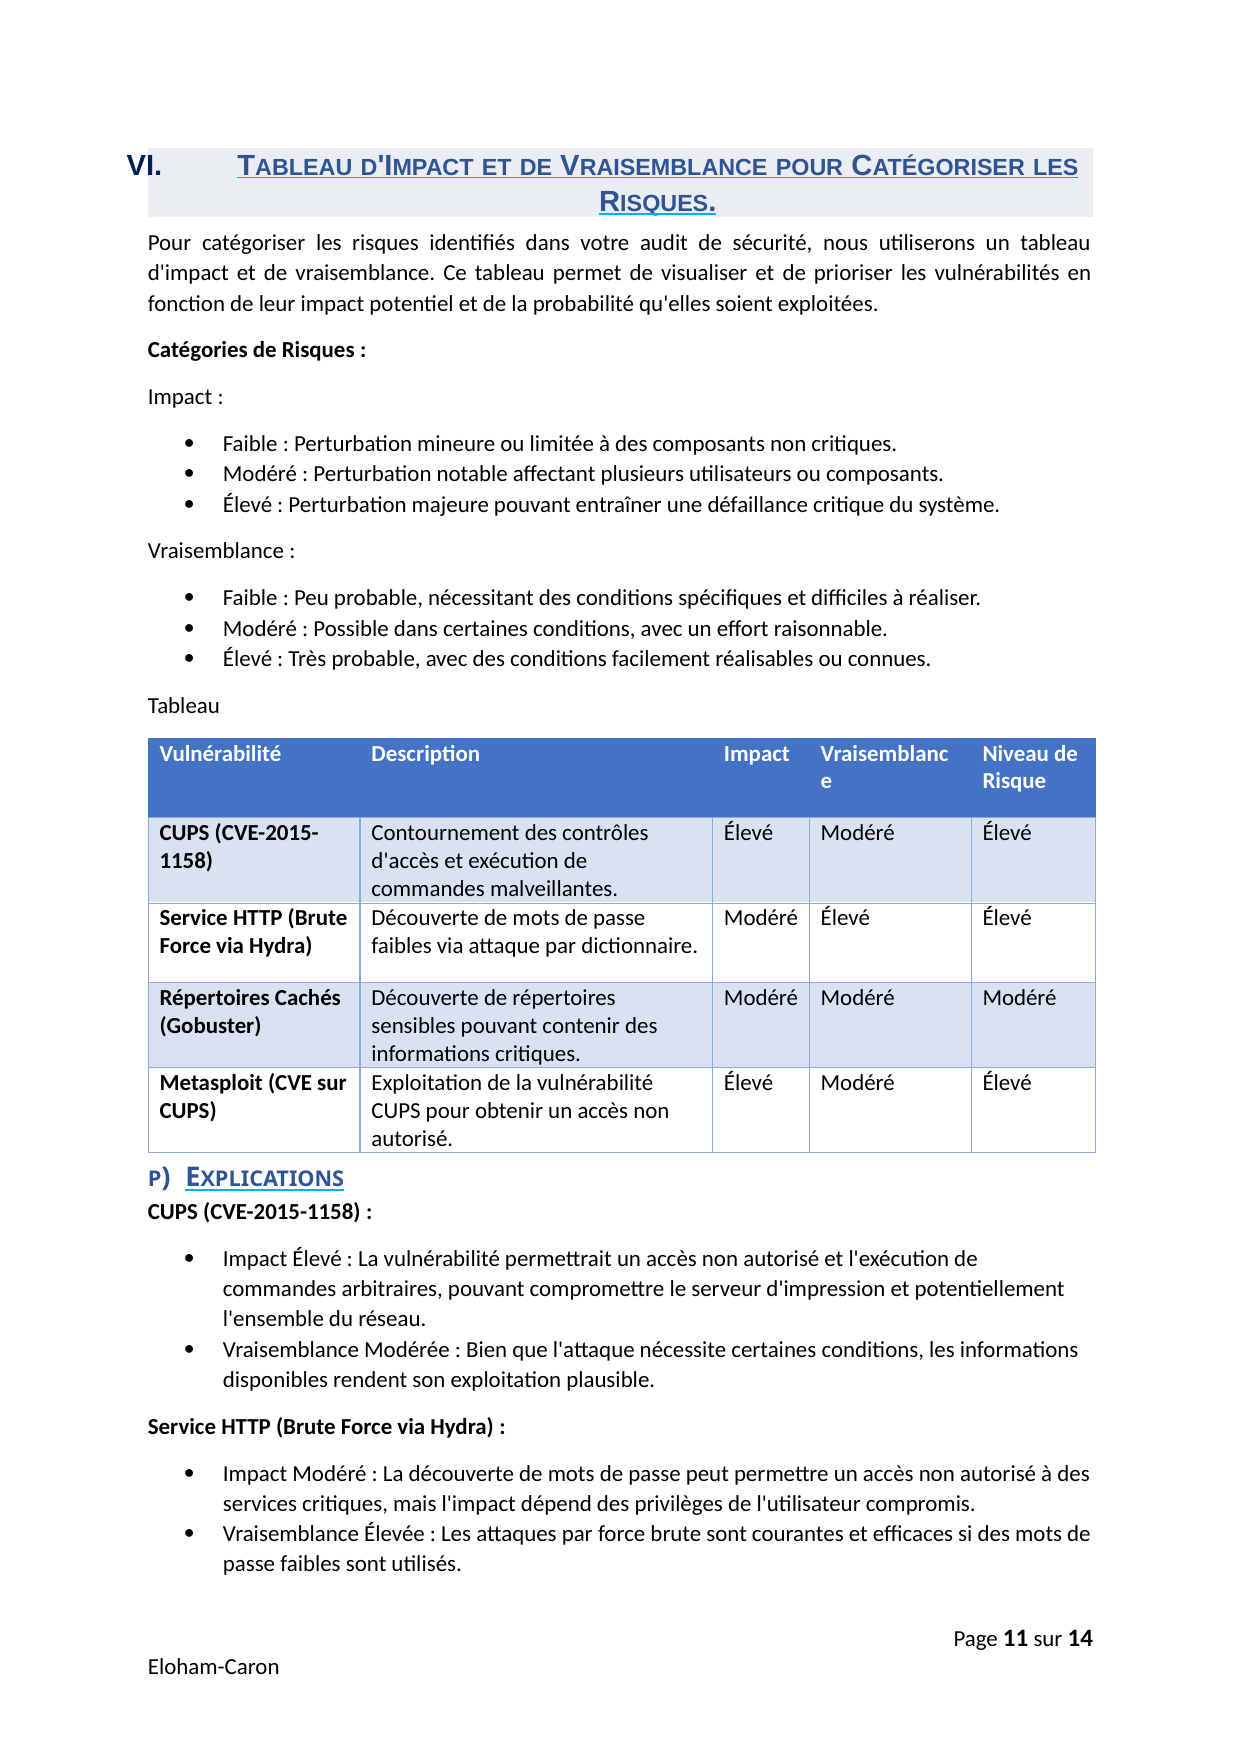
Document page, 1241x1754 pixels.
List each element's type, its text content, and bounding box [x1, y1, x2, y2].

table_cell Élevé [972, 818, 1095, 902]
table_cell Découverte de mots de passe faibles via attaque par dictionnaire. [361, 904, 712, 982]
subtitle Explications [148, 1157, 1093, 1194]
list Modéré : Possible dans certaines conditions, avec un effort raisonnable. [185, 614, 1093, 642]
table_header Niveau de Risque [972, 739, 1095, 817]
table_cell Service HTTP (Brute Force via Hydra) [149, 904, 359, 982]
table_cell Modéré [810, 983, 971, 1067]
table_cell Découverte de répertoires sensibles pouvant contenir des informations critiques. [361, 983, 712, 1067]
text Tableau [148, 691, 1093, 719]
text Service HTTP (Brute Force via Hydra) : [148, 1412, 1093, 1440]
table_header Impact [713, 739, 809, 817]
table_cell Répertoires Cachés (Gobuster) [149, 983, 359, 1067]
text Vraisemblance : [148, 537, 1093, 564]
table_cell Exploitation de la vulnérabilité CUPS pour obtenir un accès non autorisé. [361, 1068, 712, 1152]
list Impact Modéré : La découverte de mots de passe peut permettre un accès non autorisé à des services critiques, mais l'impact dépend des privilèges de l'utilisateur compromis. [185, 1459, 1093, 1517]
list Vraisemblance Modérée : Bien que l'attaque nécessite certaines conditions, les informations disponibles rendent son exploitation plausible. [185, 1335, 1093, 1393]
table_header Description [361, 739, 712, 817]
list Faible : Peu probable, nécessitant des conditions spécifiques et difficiles à réaliser. [185, 583, 1093, 611]
subtitle Tableau d'Impact et de Vraisemblance pour Catégoriser les Risques. [148, 148, 1093, 217]
table_cell Modéré [810, 1068, 971, 1152]
table_cell Contournement des contrôles d'accès et exécution de commandes malveillantes. [361, 818, 712, 902]
text CUPS (CVE-2015-1158) : [148, 1197, 1093, 1225]
table_cell Modéré [713, 904, 809, 982]
table_header Vraisemblance [810, 739, 971, 817]
table_cell Modéré [972, 983, 1095, 1067]
table_header Vulnérabilité [149, 739, 359, 817]
list Impact Élevé : La vulnérabilité permettrait un accès non autorisé et l'exécution de commandes arbitraires, pouvant compromettre le serveur d'impression et potentiellement l'ensemble du réseau. [185, 1244, 1093, 1333]
text Catégories de Risques : [148, 336, 1093, 363]
table_cell Élevé [972, 1068, 1095, 1152]
table_cell Modéré [810, 818, 971, 902]
table_cell Élevé [713, 1068, 809, 1152]
list Élevé : Perturbation majeure pouvant entraîner une défaillance critique du système. [185, 490, 1093, 518]
list Faible : Perturbation mineure ou limitée à des composants non critiques. [185, 429, 1093, 457]
list Modéré : Perturbation notable affectant plusieurs utilisateurs ou composants. [185, 459, 1093, 487]
text Impact : [148, 382, 1093, 410]
table_cell Metasploit (CVE sur CUPS) [149, 1068, 359, 1152]
table_cell Modéré [713, 983, 809, 1067]
table_cell CUPS (CVE-2015-1158) [149, 818, 359, 902]
table_cell Élevé [810, 904, 971, 982]
text Pour catégoriser les risques identifiés dans votre audit de sécurité, nous utiliserons un tableau d'impact et de vraisemblance. Ce tableau permet de visualiser et de prioriser les vulnérabilités en fonction de leur impact potentiel et de la probabilité qu'elles soient exploitées. [148, 228, 1093, 317]
list Vraisemblance Élevée : Les attaques par force brute sont courantes et efficaces si des mots de passe faibles sont utilisés. [185, 1519, 1093, 1577]
table_cell Élevé [972, 904, 1095, 982]
table_cell Élevé [713, 818, 809, 902]
list Élevé : Très probable, avec des conditions facilement réalisables ou connues. [185, 644, 1093, 672]
